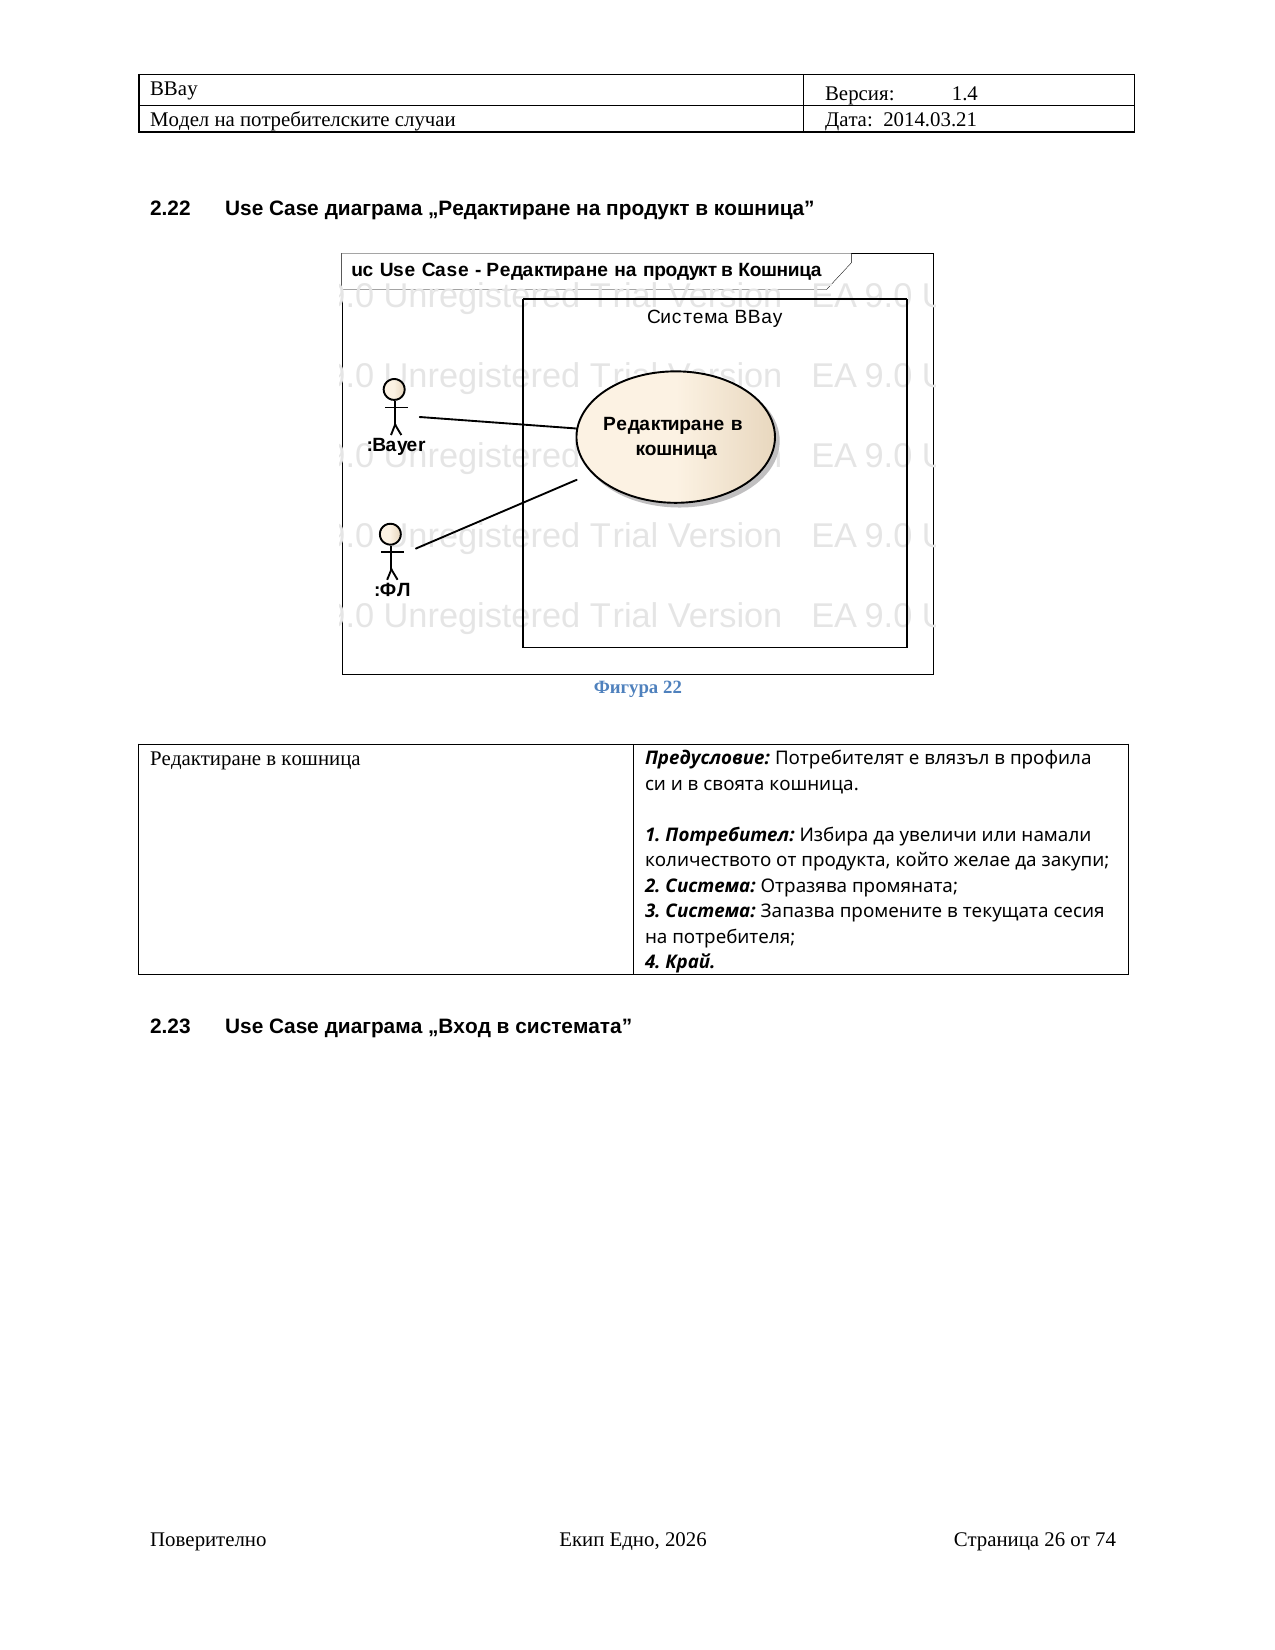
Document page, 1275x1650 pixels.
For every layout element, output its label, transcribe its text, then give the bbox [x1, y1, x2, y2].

table_header Редактиране в кошница [139, 745, 633, 974]
subtitle Use Case диаграма „Вход в системата” [150, 1013, 1125, 1038]
subtitle Use Case диаграма „Редактиране на продукт в кошница” [150, 195, 1125, 220]
table_header Предусловие: Потребителят е влязъл в профила си и в своята кошница. 1. Потребител: Избира да увеличи или намали количеството от продукта, който желае да закупи; 2. Система: Отразява промяната; 3. Система: Запазва промените в текущата сесия на потребителя; 4. Край. [634, 745, 1128, 974]
